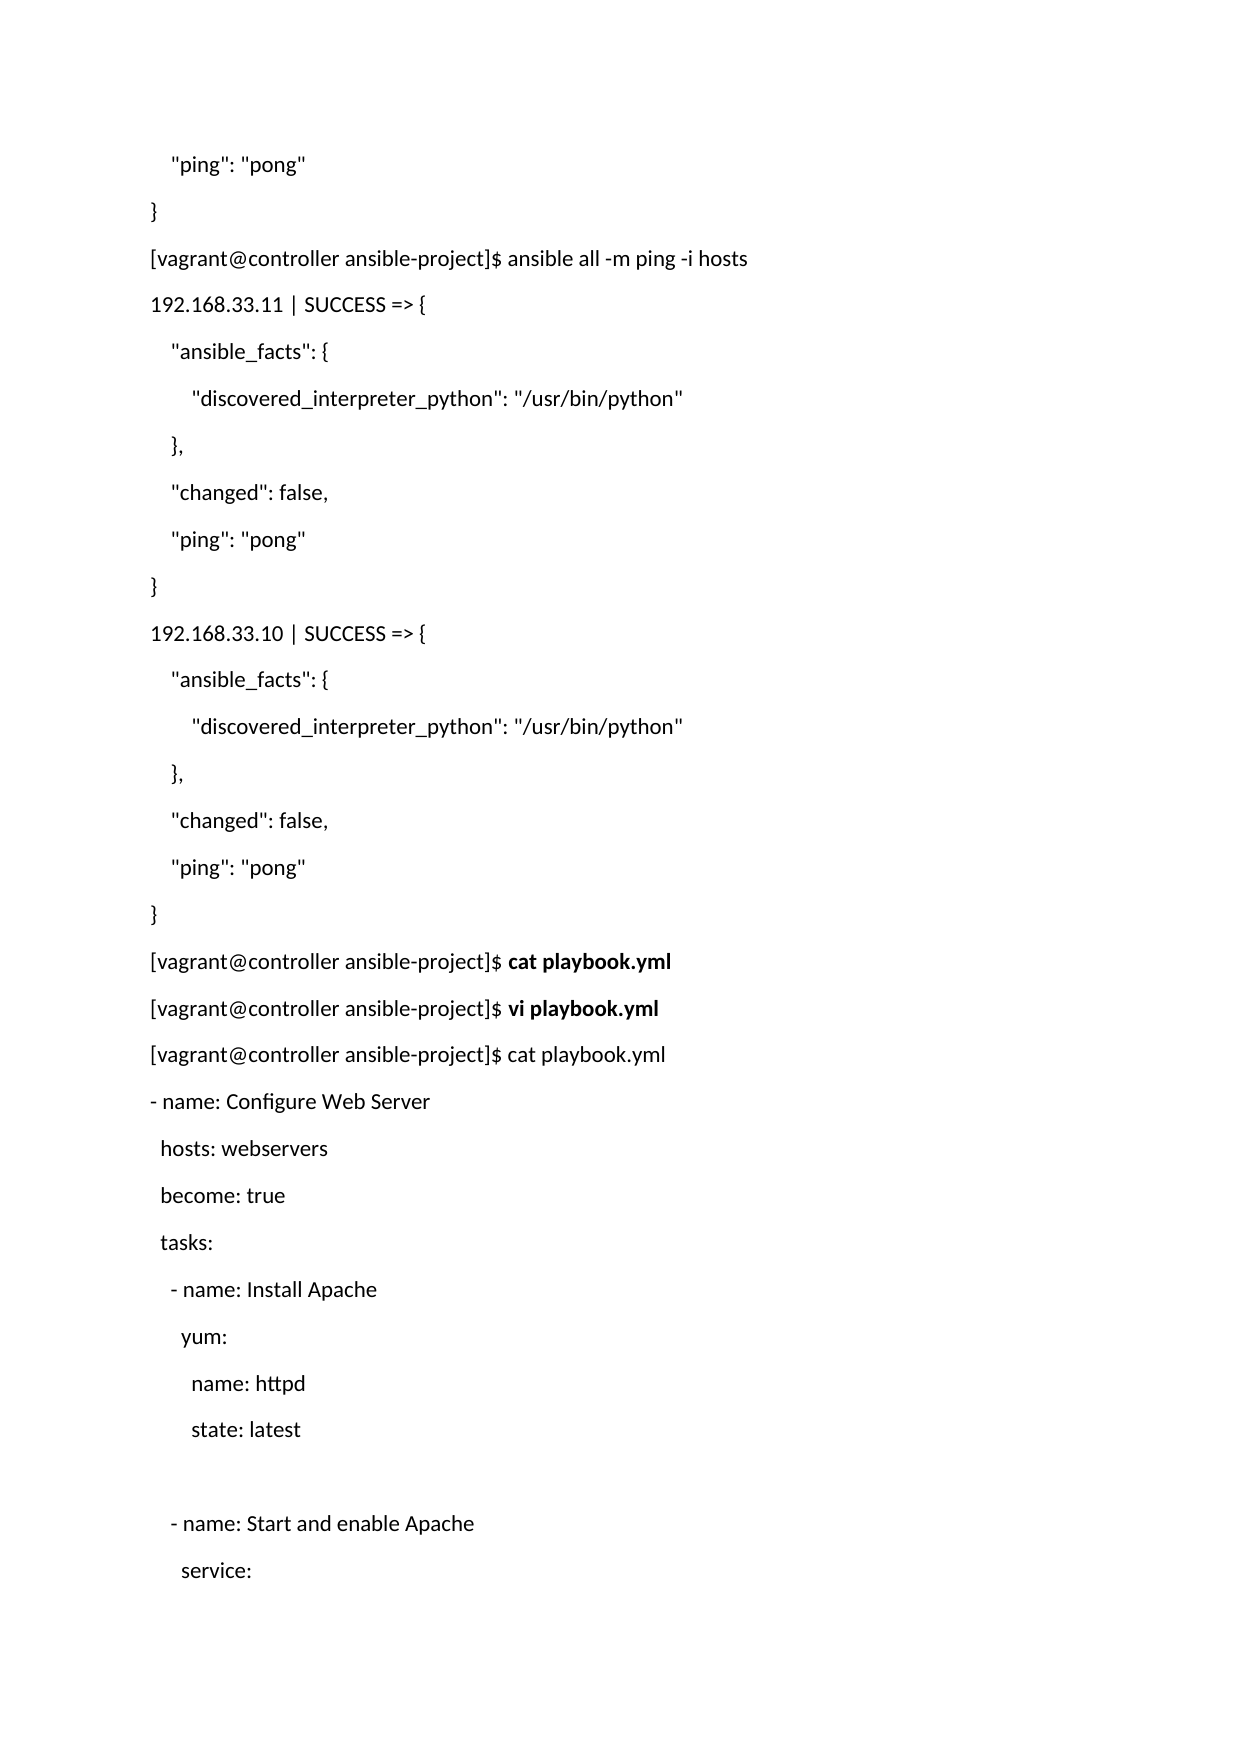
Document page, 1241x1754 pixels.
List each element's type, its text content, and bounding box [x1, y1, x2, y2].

text "changed": false, [150, 478, 1090, 506]
text name: httpd [150, 1369, 1090, 1397]
text "ping": "pong" [150, 853, 1090, 881]
text [vagrant@controller ansible-project]$ ansible all -m ping -i hosts [150, 244, 1090, 272]
text 192.168.33.10 | SUCCESS => { [150, 619, 1090, 647]
text [vagrant@controller ansible-project]$ cat playbook.yml [150, 947, 1090, 975]
text - name: Install Apache [150, 1275, 1090, 1303]
text tasks: [150, 1228, 1090, 1256]
text [vagrant@controller ansible-project]$ vi playbook.yml [150, 994, 1090, 1022]
text state: latest [150, 1416, 1090, 1444]
text } [150, 572, 1090, 600]
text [150, 384, 1090, 412]
text [vagrant@controller ansible-project]$ cat playbook.yml [150, 1041, 1090, 1069]
text "ping": "pong" [150, 150, 1090, 178]
text }, [150, 759, 1090, 787]
text become: true [150, 1181, 1090, 1209]
text "ansible_facts": { [150, 666, 1090, 694]
text "changed": false, [150, 806, 1090, 834]
text "discovered_interpreter_python": "/usr/bin/python" [150, 712, 1090, 741]
text }, [150, 431, 1090, 459]
text yum: [150, 1322, 1090, 1350]
text - name: Start and enable Apache [150, 1509, 1090, 1537]
text service: [150, 1556, 1090, 1584]
text "ansible_facts": { [150, 337, 1090, 366]
text hosts: webservers [150, 1134, 1090, 1162]
text 192.168.33.11 | SUCCESS => { [150, 291, 1090, 319]
text } [150, 900, 1090, 928]
text "ping": "pong" [150, 525, 1090, 553]
text - name: Configure Web Server [150, 1087, 1090, 1116]
text } [150, 197, 1090, 225]
